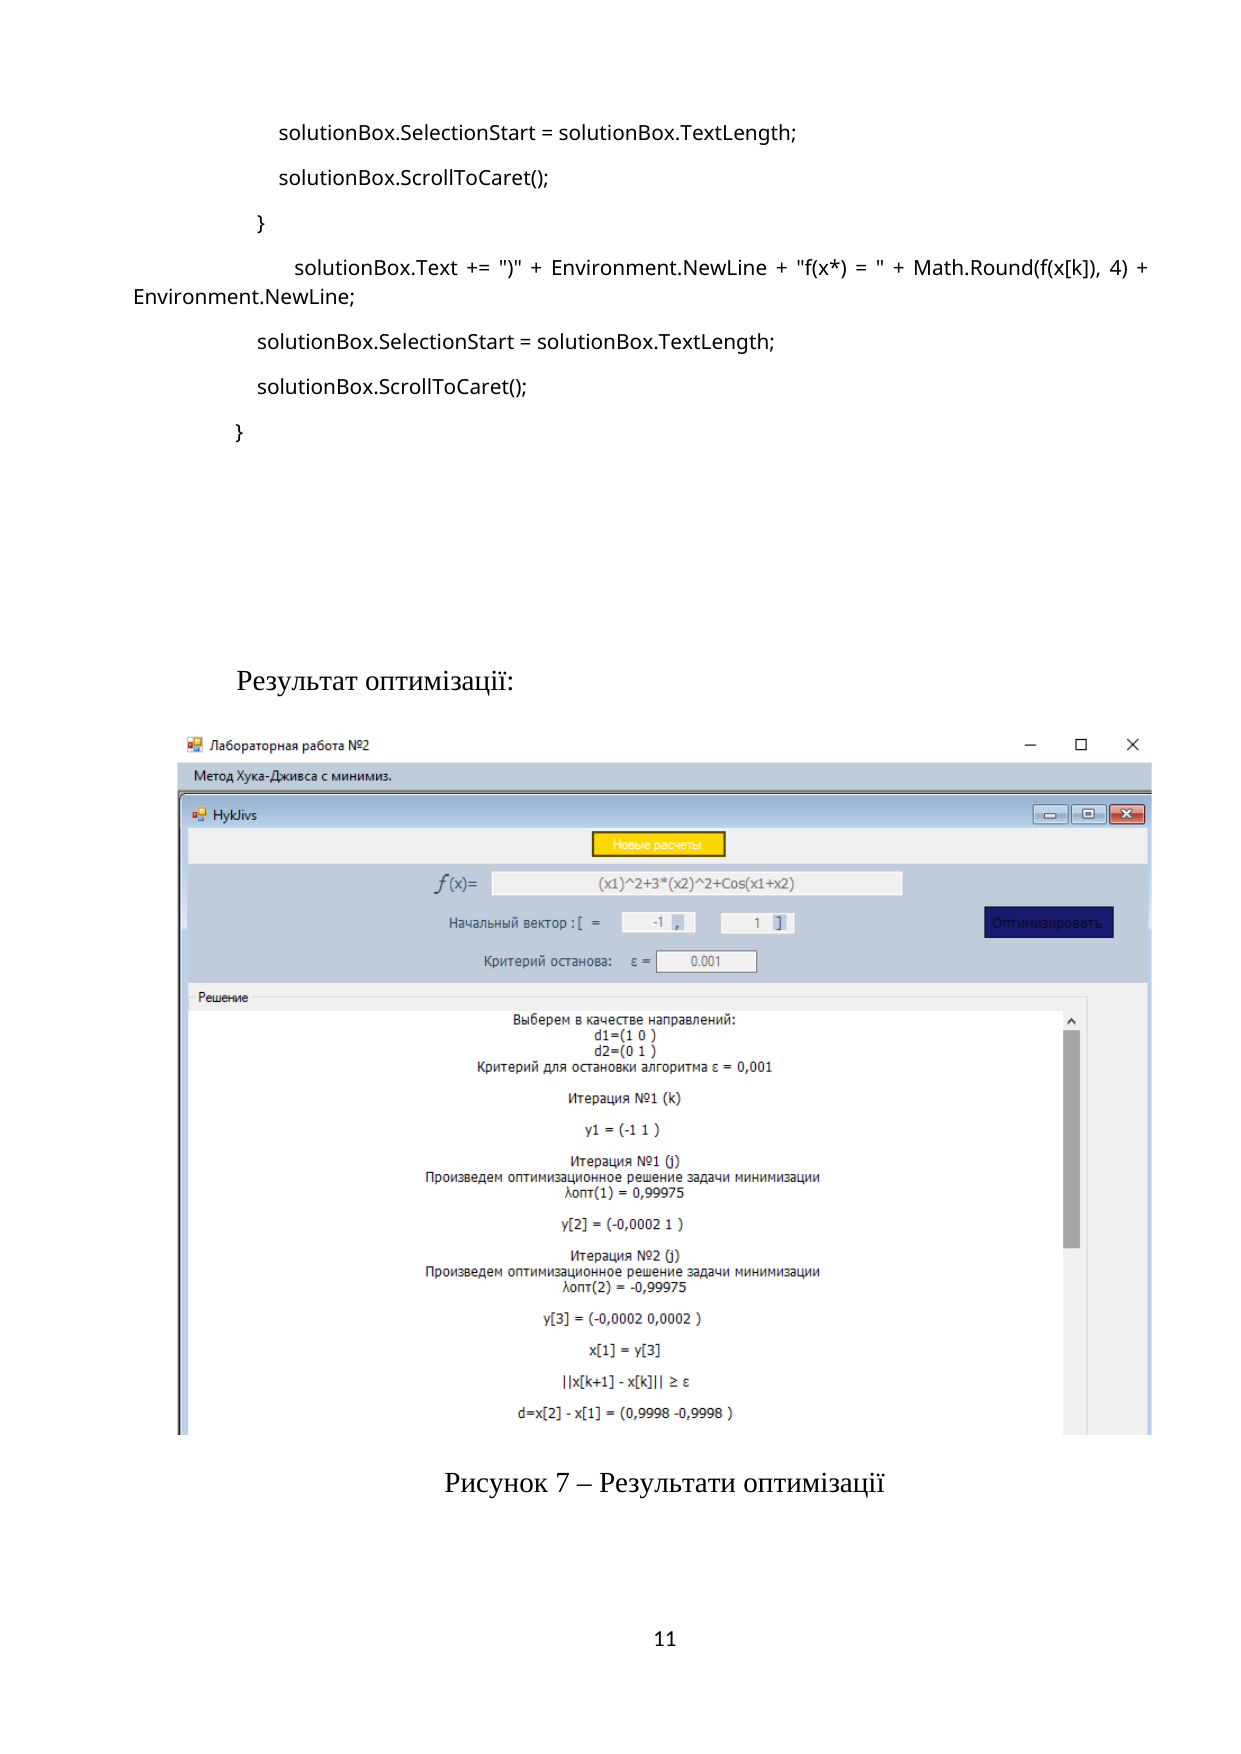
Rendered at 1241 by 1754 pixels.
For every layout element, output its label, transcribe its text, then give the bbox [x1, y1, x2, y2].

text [133, 118, 1152, 147]
text solutionBox.ScrollToCaret(); [133, 372, 1152, 401]
text Рисунок 7 – Результати оптимізації [177, 1466, 1152, 1499]
text } [133, 417, 1152, 446]
picture [177, 730, 1152, 1435]
text solutionBox.Text += ")" + Environment.NewLine + "f(x*) = " + Math.Round(f(x[k]), 4) + Environment.NewLine; [133, 253, 1152, 310]
text Результат оптимізації: [177, 663, 1152, 697]
text solutionBox.SelectionStart = solutionBox.TextLength; [133, 327, 1152, 355]
text solutionBox.ScrollToCaret(); [133, 163, 1152, 192]
text } [133, 208, 1152, 237]
